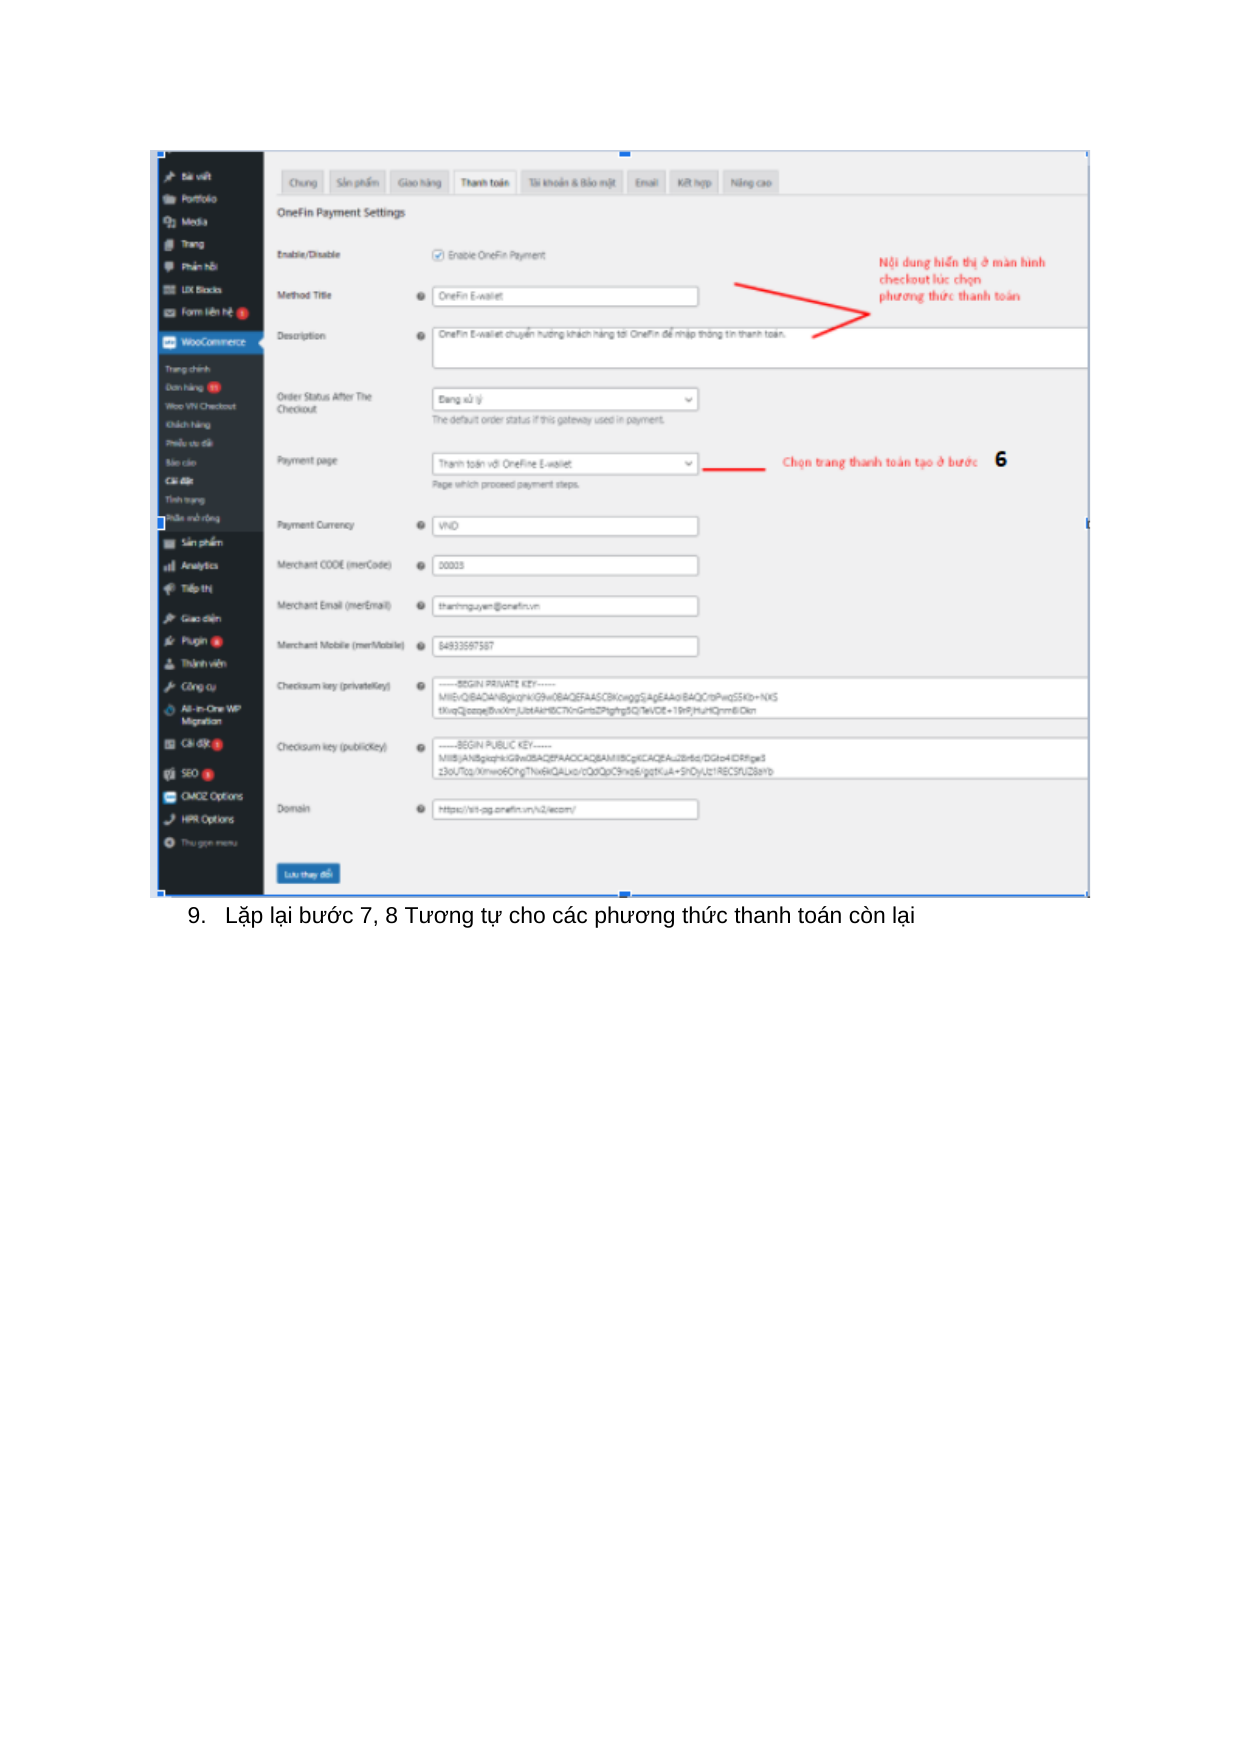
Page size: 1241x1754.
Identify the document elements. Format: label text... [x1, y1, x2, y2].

picture [150, 150, 1091, 898]
list Lặp lại bước 7, 8 Tương tự cho các phương thức thanh toán còn lại [187, 902, 1090, 928]
